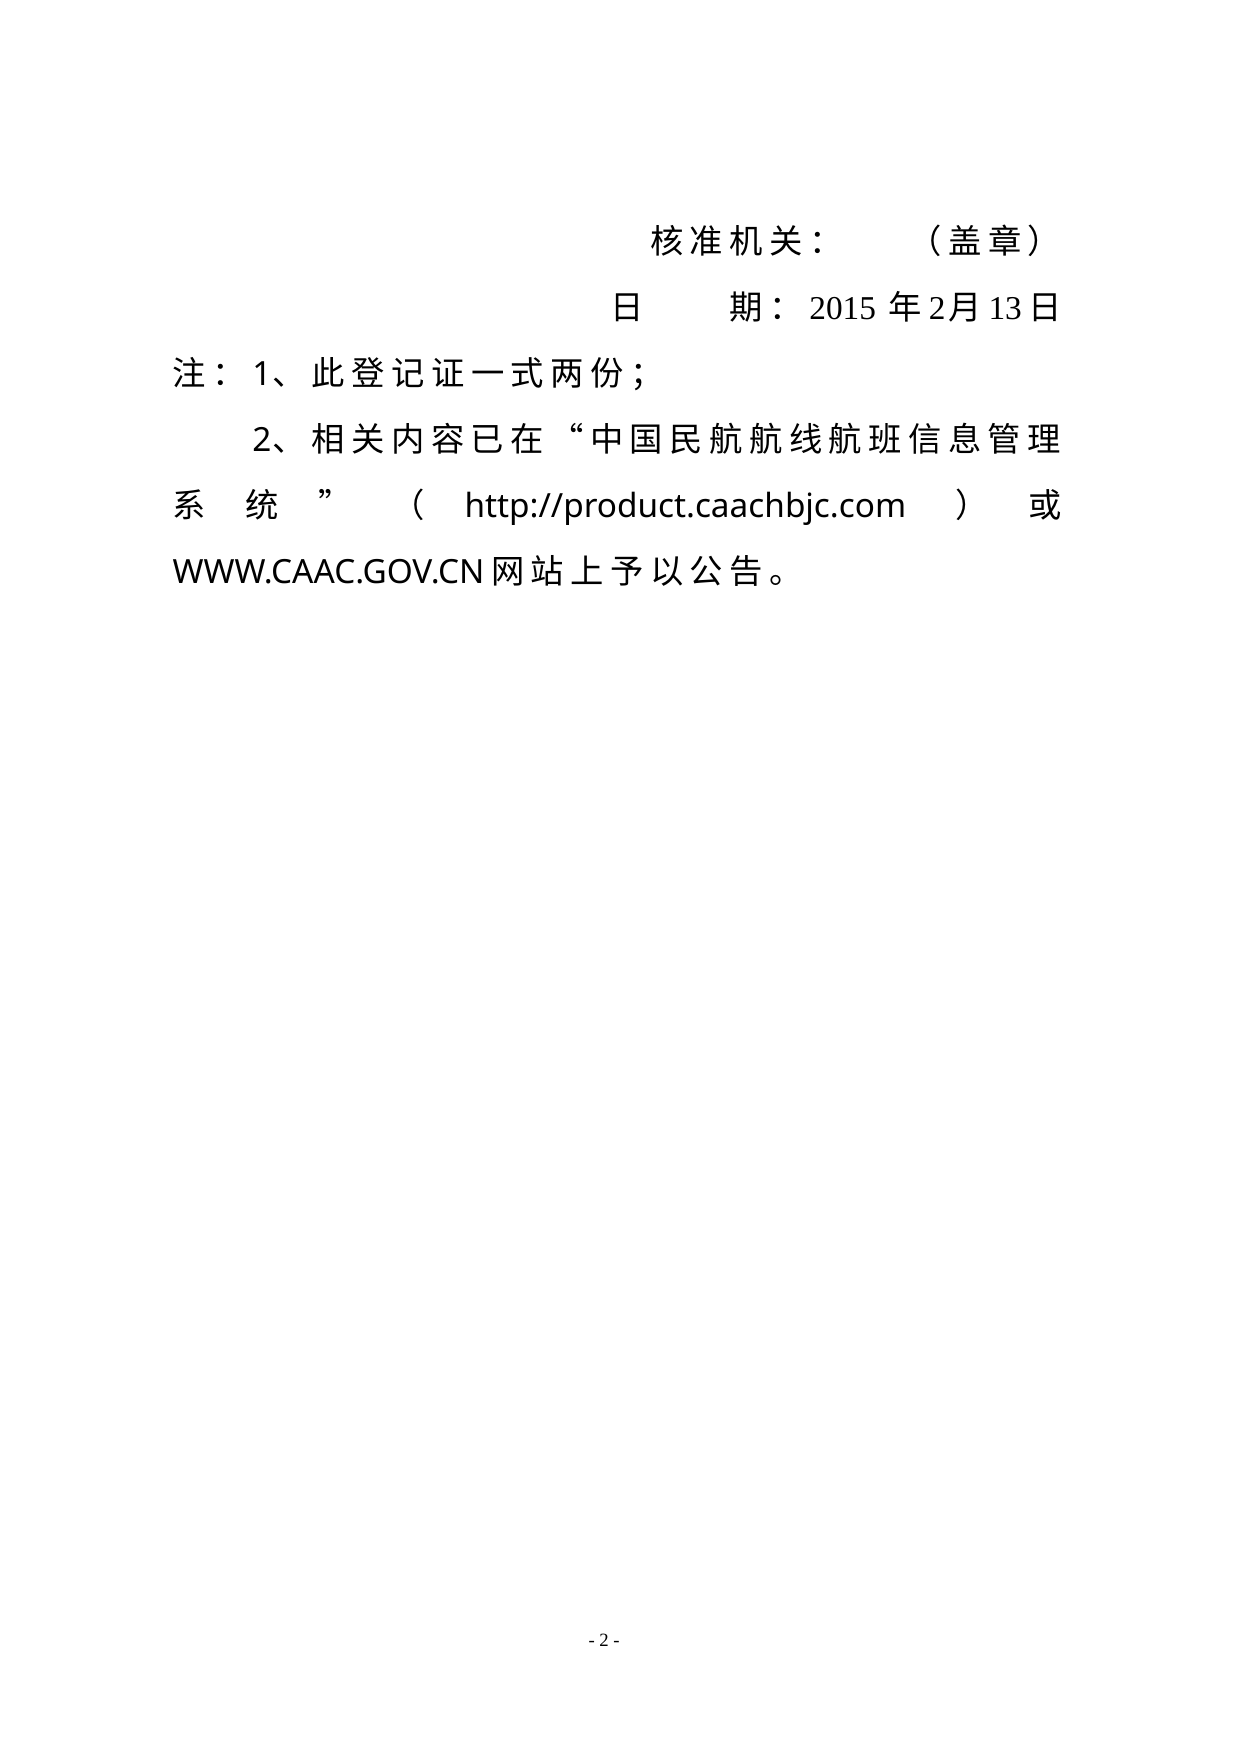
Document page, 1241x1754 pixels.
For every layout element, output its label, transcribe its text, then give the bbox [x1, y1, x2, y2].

text 注：1、此登记证一式两份； [172, 338, 1068, 404]
text 2、相关内容已在“中国民航航线航班信息管理系统”（http://product.caachbjc.com）或WWW.CAAC.GOV.CN网站上予以公告。 [172, 404, 1068, 602]
text 日 期：2015年2月13日 [172, 272, 1068, 338]
text 核准机关： （盖章） [172, 206, 1068, 272]
